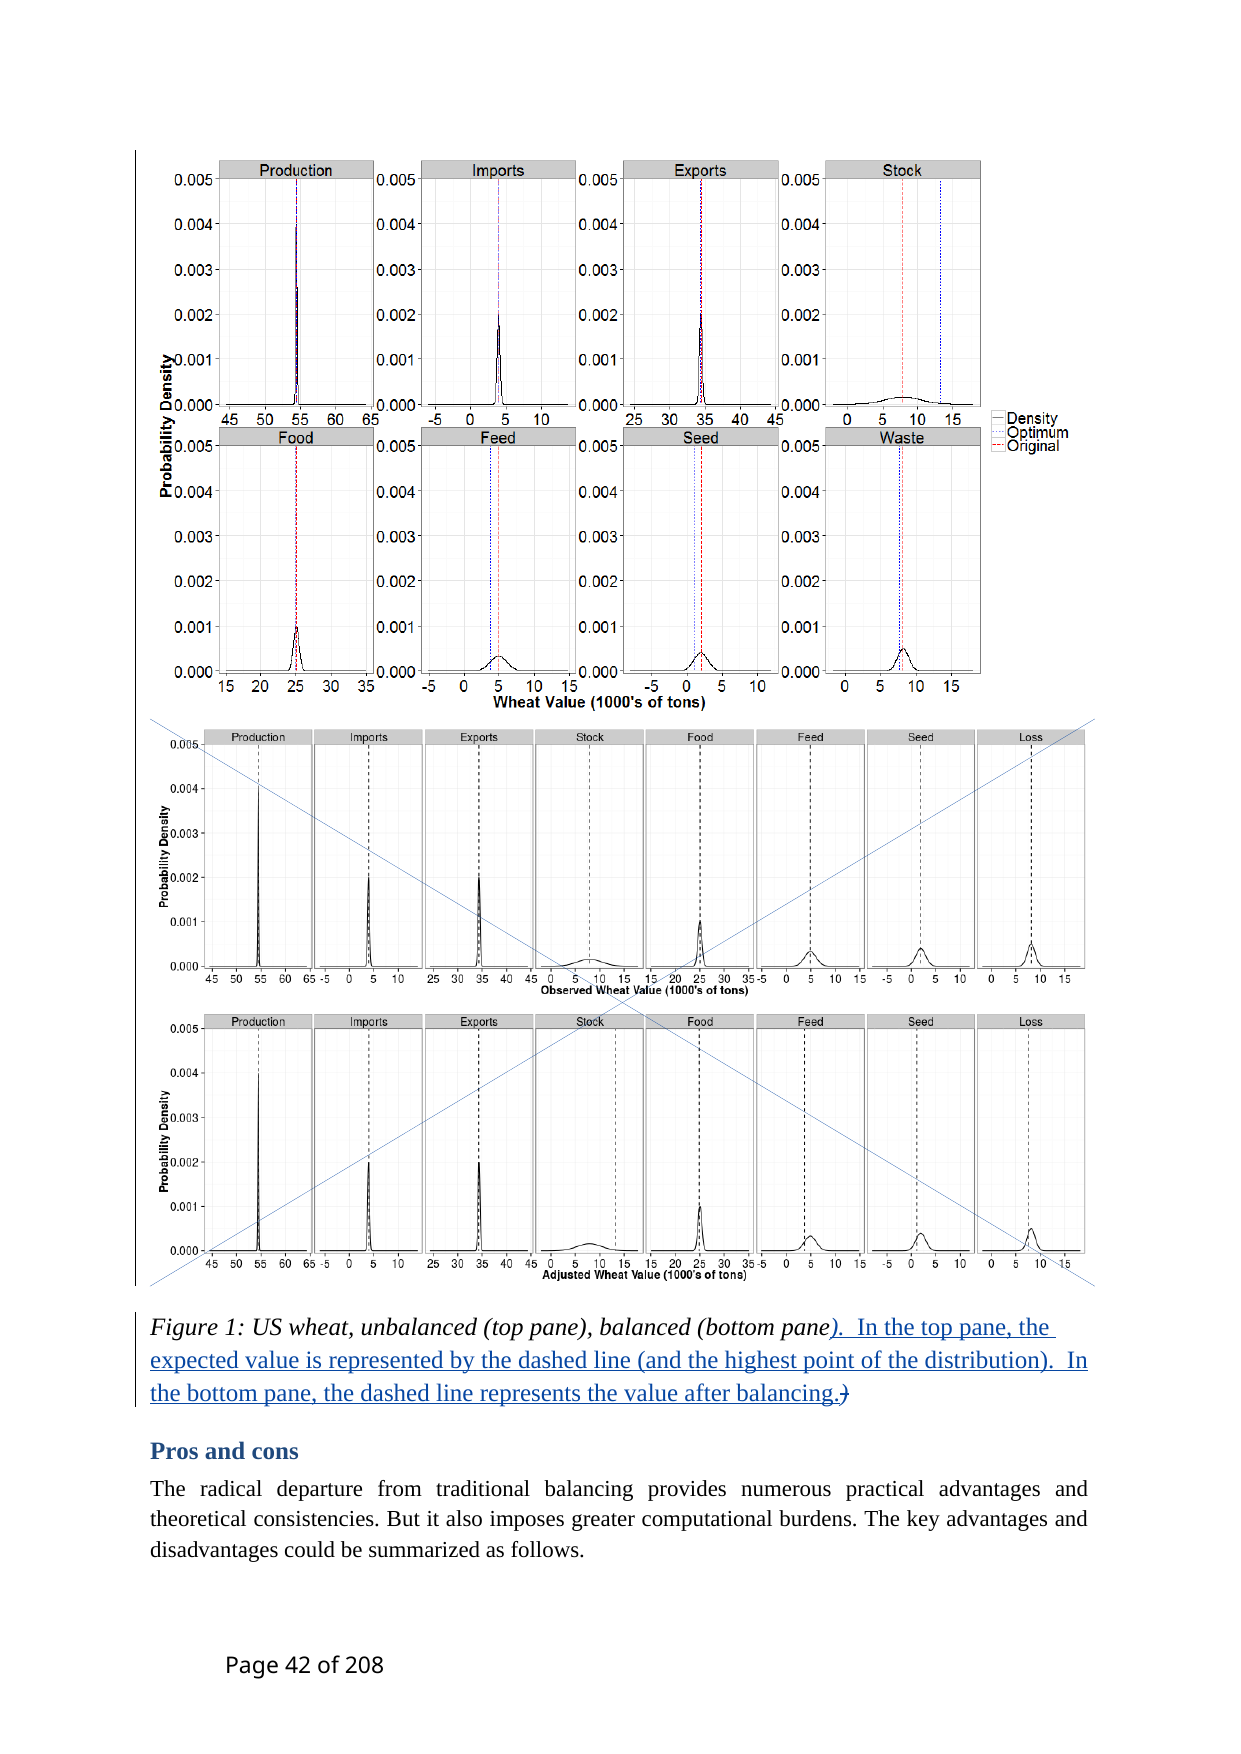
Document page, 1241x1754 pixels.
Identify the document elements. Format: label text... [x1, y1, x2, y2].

picture [624, 718, 1096, 1287]
picture [150, 720, 621, 1285]
subtitle Pros and cons [150, 1436, 1090, 1465]
picture [151, 1004, 1094, 1287]
text Figure 1: US wheat, unbalanced (top pane), balanced (bottom pane [150, 1312, 1090, 1407]
text The radical departure from traditional balancing provides numerous practical advantages and theoretical consistencies. But it also imposes greater computational burdens. The key advantages and disadvantages could be summarized as follows. [150, 1475, 1090, 1562]
picture [151, 718, 1094, 1002]
picture [150, 150, 1091, 715]
